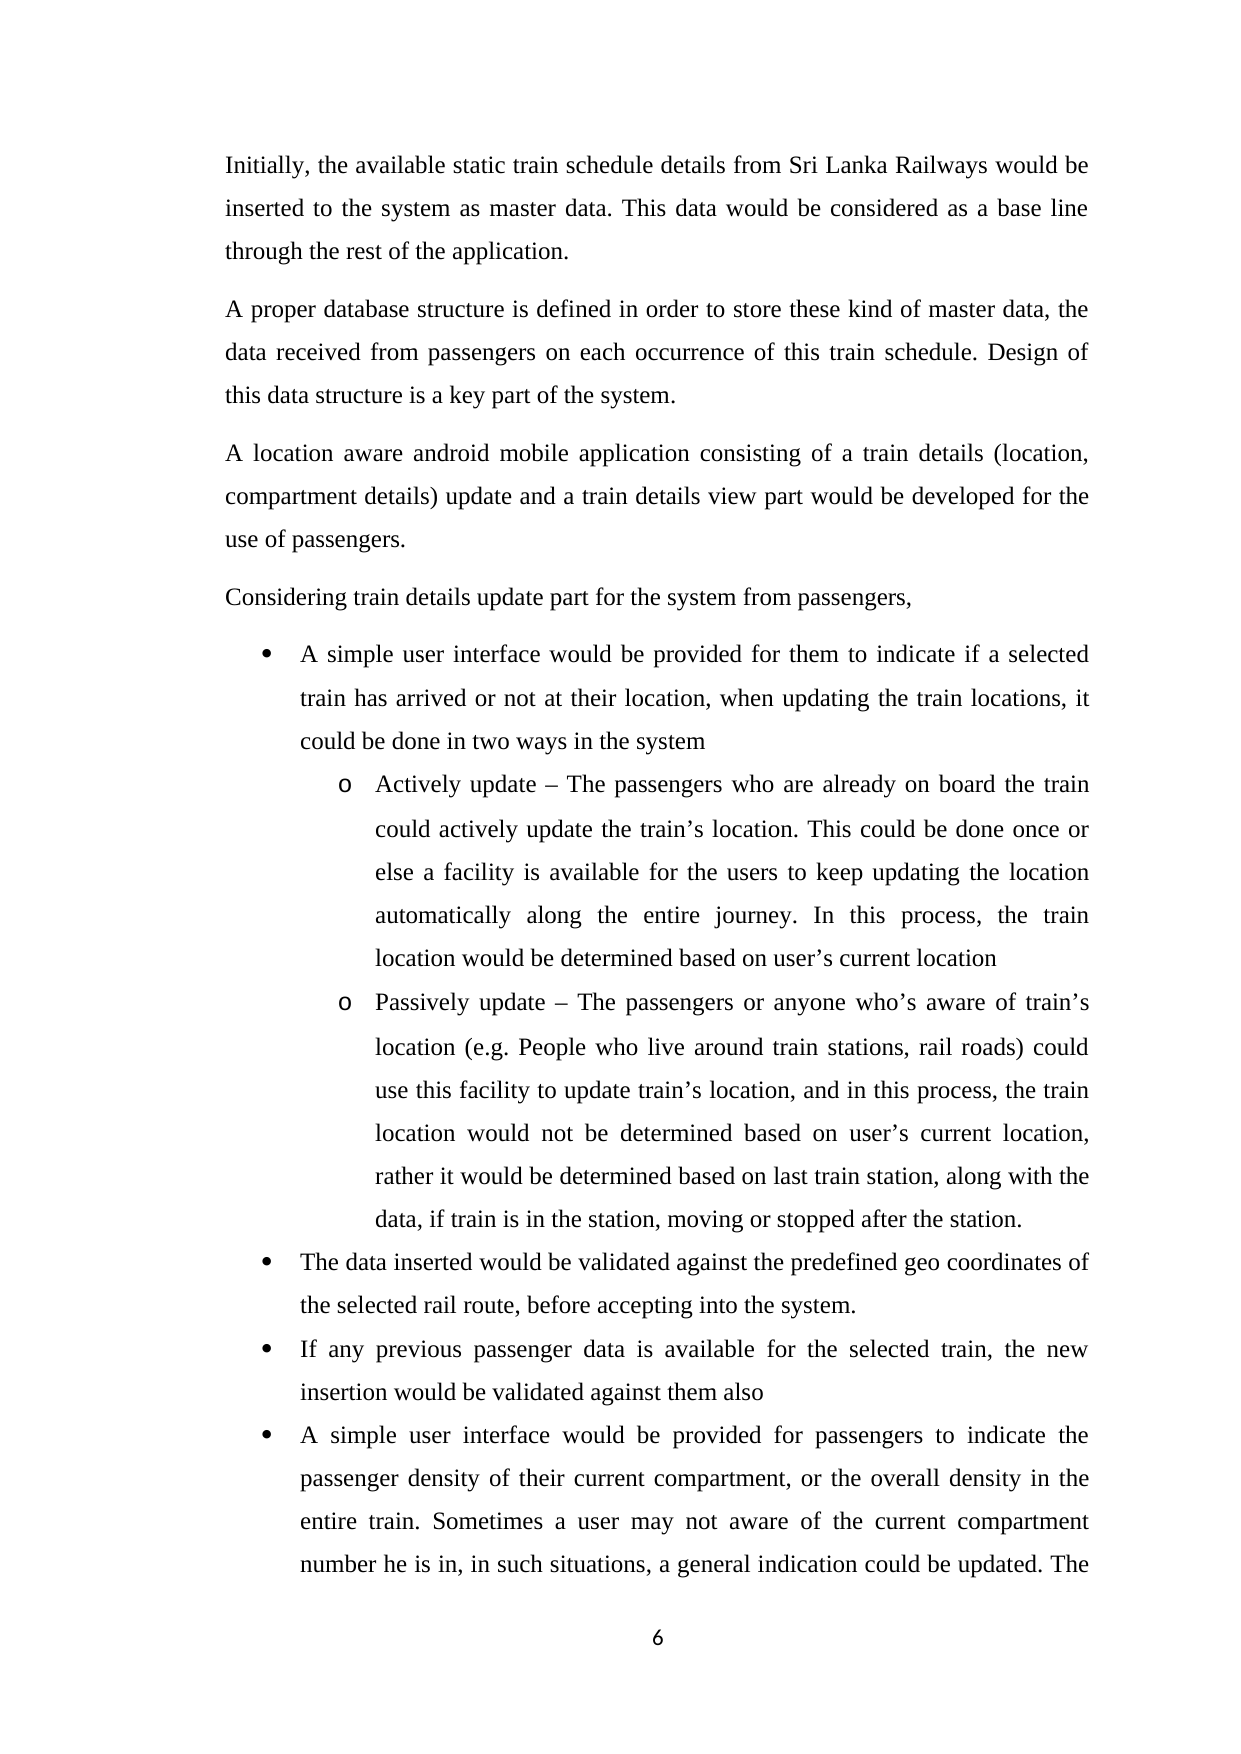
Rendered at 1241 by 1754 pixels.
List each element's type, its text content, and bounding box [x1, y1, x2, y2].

list The data inserted would be validated against the predefined geo coordinates of the selected rail route, before accepting into the system. [262, 1247, 1090, 1319]
list Actively update – The passengers who are already on board the train could actively update the train’s location. This could be done once or else a facility is available for the users to keep updating the location automatically along the entire journey. In this process, the train location would be determined based on user’s current location [337, 769, 1090, 972]
text A proper database structure is defined in order to store these kind of master data, the data received from passengers on each occurrence of this train schedule. Design of this data structure is a key part of the system. [225, 294, 1090, 409]
list A simple user interface would be provided for them to indicate if a selected train has arrived or not at their location, when updating the train locations, it could be done in two ways in the system [262, 639, 1090, 754]
text Initially, the available static train schedule details from Sri Lanka Railways would be inserted to the system as master data. This data would be considered as a base line through the rest of the application. [225, 150, 1090, 265]
text A location aware android mobile application consisting of a train details (location, compartment details) update and a train details view part would be developed for the use of passengers. [225, 438, 1090, 553]
text Considering train details update part for the system from passengers, [225, 582, 1090, 611]
list If any previous passenger data is available for the selected train, the new insertion would be validated against them also [262, 1334, 1090, 1406]
